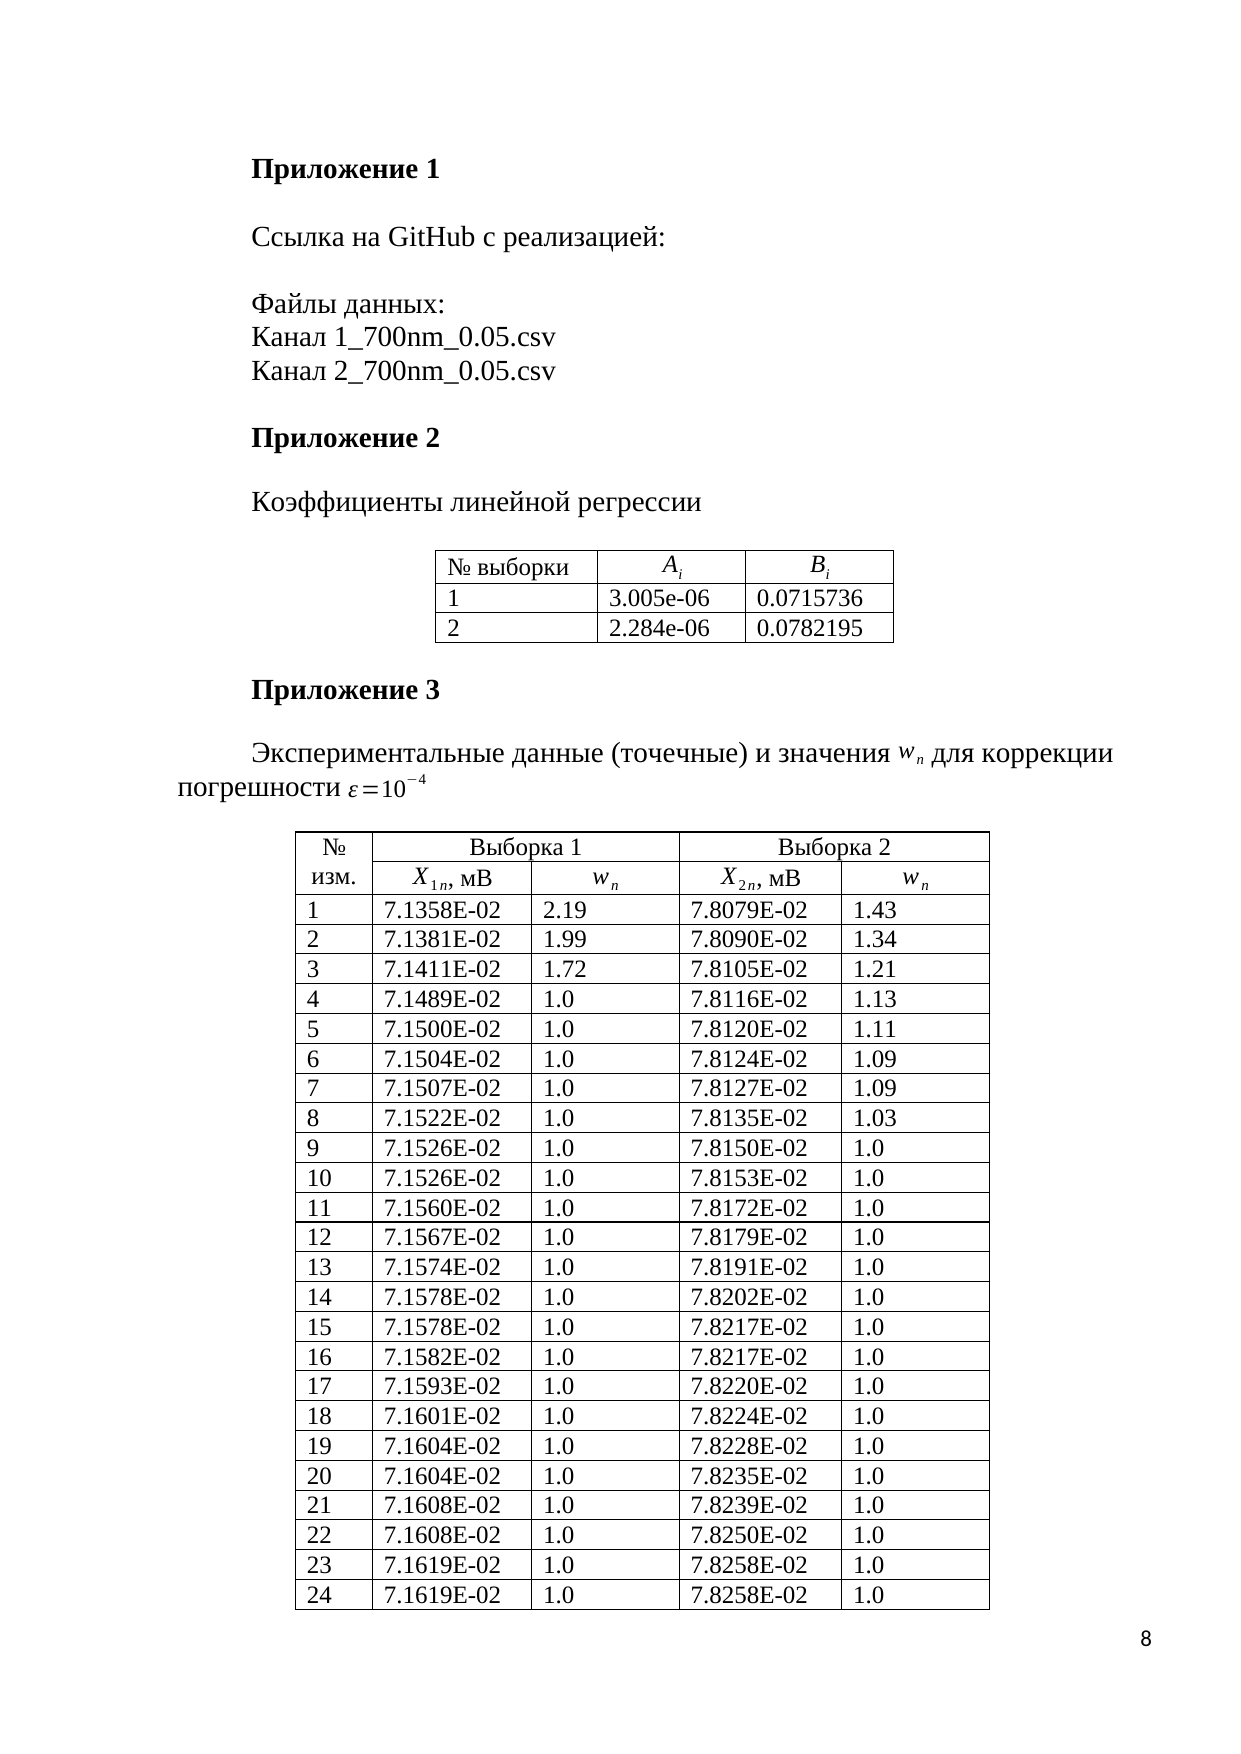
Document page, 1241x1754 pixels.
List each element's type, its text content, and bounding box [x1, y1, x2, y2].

table_cell 7.8235E-02 [680, 1461, 841, 1489]
table_cell 1.0 [532, 1580, 679, 1609]
table_cell 7.1574E-02 [373, 1252, 531, 1281]
table_cell 1.0 [532, 1014, 679, 1043]
table_cell 15 [296, 1312, 372, 1341]
table_cell 7.8228E-02 [680, 1431, 841, 1460]
table_cell 3 [296, 954, 372, 983]
table_cell 1.99 [532, 925, 679, 953]
table_cell 7.1500E-02 [373, 1014, 531, 1043]
table_cell 7.8116E-02 [680, 984, 841, 1013]
table_cell 0.0715736 [746, 584, 893, 612]
table_cell 7.8105E-02 [680, 954, 841, 983]
table_cell 11 [296, 1193, 372, 1221]
table_header [598, 551, 745, 582]
text Файлы данных: [177, 286, 1152, 319]
table_cell 7.1604E-02 [373, 1431, 531, 1460]
table_cell 7.8217E-02 [680, 1342, 841, 1370]
table_cell 19 [296, 1431, 372, 1460]
table_cell 1.0 [532, 1103, 679, 1132]
table_cell 1.0 [842, 1282, 989, 1311]
table_cell 1.72 [532, 954, 679, 983]
table_cell 1.09 [842, 1044, 989, 1072]
table_cell 7.8220E-02 [680, 1371, 841, 1400]
table_cell 7.1526E-02 [373, 1163, 531, 1192]
table_cell 1.11 [842, 1014, 989, 1043]
text Экспериментальные данные (точечные) и значения для коррекции погрешности [177, 736, 1152, 803]
table_cell 1.0 [842, 1312, 989, 1341]
table_cell 16 [296, 1342, 372, 1370]
table_cell 7.1567E-02 [373, 1223, 531, 1251]
table_cell 1.0 [532, 1401, 679, 1430]
table_cell , мВ [373, 862, 531, 894]
table_cell 7.1358E-02 [373, 895, 531, 923]
table_cell 1.0 [532, 1193, 679, 1221]
table_cell 13 [296, 1252, 372, 1281]
table_header Выборка 1 [373, 833, 679, 861]
table_cell 2.19 [532, 895, 679, 923]
text Канал 1_700nm_0.05.csv [177, 319, 1152, 353]
table_cell 1.0 [842, 1520, 989, 1549]
table_cell 7.8150E-02 [680, 1133, 841, 1162]
subtitle Приложение 3 [177, 672, 1152, 705]
table_cell 7.8172E-02 [680, 1193, 841, 1221]
table_cell 7.1522E-02 [373, 1103, 531, 1132]
table_cell 1.21 [842, 954, 989, 983]
table_cell 7.1507E-02 [373, 1074, 531, 1102]
table_cell 1.0 [532, 1431, 679, 1460]
table_cell 3.005e-06 [598, 584, 745, 612]
table_cell 1.0 [532, 1163, 679, 1192]
table_cell 7.8090E-02 [680, 925, 841, 953]
table_cell 7.8239E-02 [680, 1491, 841, 1519]
table_cell 7.8135E-02 [680, 1103, 841, 1132]
table_cell 1.0 [842, 1371, 989, 1400]
text Коэффициенты линейной регрессии [177, 484, 1152, 517]
table_cell 1.0 [532, 1074, 679, 1102]
table_cell 7.1526E-02 [373, 1133, 531, 1162]
table_cell 23 [296, 1550, 372, 1579]
table_cell 1.0 [532, 1312, 679, 1341]
table_cell 7.1560E-02 [373, 1193, 531, 1221]
table_cell 1 [296, 895, 372, 923]
table_cell 1.0 [532, 1550, 679, 1579]
table_cell 7.8202E-02 [680, 1282, 841, 1311]
table_cell 7.1619E-02 [373, 1550, 531, 1579]
table_cell 7.1578E-02 [373, 1282, 531, 1311]
table_cell 1.0 [532, 1342, 679, 1370]
table_cell 7.8191E-02 [680, 1252, 841, 1281]
table_cell 7 [296, 1074, 372, 1102]
table_cell 22 [296, 1520, 372, 1549]
table_cell 1.0 [532, 1252, 679, 1281]
table_cell 20 [296, 1461, 372, 1489]
table_cell 18 [296, 1401, 372, 1430]
table_cell 17 [296, 1371, 372, 1400]
table_cell 1.0 [532, 1223, 679, 1251]
table_cell 1.43 [842, 895, 989, 923]
table_cell 7.8127E-02 [680, 1074, 841, 1102]
table_cell 7.1608E-02 [373, 1491, 531, 1519]
table_cell 7.8120E-02 [680, 1014, 841, 1043]
table_cell 7.1601E-02 [373, 1401, 531, 1430]
table_header Выборка 2 [680, 833, 989, 861]
table_cell 7.1489E-02 [373, 984, 531, 1013]
table_cell 10 [296, 1163, 372, 1192]
table_cell 1.0 [532, 1282, 679, 1311]
table_header № выборки [436, 551, 597, 582]
table_cell 1.0 [532, 1461, 679, 1489]
table_cell 1.0 [842, 1580, 989, 1609]
table_cell 21 [296, 1491, 372, 1519]
table_cell 7.1504E-02 [373, 1044, 531, 1072]
table_cell 9 [296, 1133, 372, 1162]
table_cell 7.1593E-02 [373, 1371, 531, 1400]
table_header № изм. [296, 833, 372, 894]
table_cell 4 [296, 984, 372, 1013]
table_cell [842, 862, 989, 894]
table_cell 7.8250E-02 [680, 1520, 841, 1549]
table_cell 2 [296, 925, 372, 953]
table_cell 1.03 [842, 1103, 989, 1132]
table_cell 2.284e-06 [598, 613, 745, 642]
table_cell 1.0 [842, 1223, 989, 1251]
table_cell 1.0 [842, 1431, 989, 1460]
table_cell 1.34 [842, 925, 989, 953]
table_cell 7.1582E-02 [373, 1342, 531, 1370]
table_cell , мВ [680, 862, 841, 894]
table_cell 1.0 [532, 1044, 679, 1072]
table_cell 7.8153E-02 [680, 1163, 841, 1192]
table_cell 5 [296, 1014, 372, 1043]
table_cell 7.1381E-02 [373, 925, 531, 953]
table_cell 7.8224E-02 [680, 1401, 841, 1430]
table_cell 12 [296, 1223, 372, 1251]
table_cell 8 [296, 1103, 372, 1132]
table_cell 1 [436, 584, 597, 612]
table_cell 1.0 [842, 1461, 989, 1489]
table_cell 1.13 [842, 984, 989, 1013]
table_cell 7.8258E-02 [680, 1580, 841, 1609]
table_cell 7.1619E-02 [373, 1580, 531, 1609]
table_cell 2 [436, 613, 597, 642]
subtitle Приложение 1 [177, 152, 1152, 185]
table_header [746, 551, 893, 582]
table_cell 1.0 [842, 1342, 989, 1370]
table_cell 1.0 [842, 1401, 989, 1430]
table_cell 7.8217E-02 [680, 1312, 841, 1341]
table_cell 7.1411E-02 [373, 954, 531, 983]
table_cell 1.0 [532, 1133, 679, 1162]
table_cell 1.0 [842, 1491, 989, 1519]
table_cell 1.0 [842, 1193, 989, 1221]
table_cell 7.8258E-02 [680, 1550, 841, 1579]
table_cell 1.0 [842, 1163, 989, 1192]
table_cell 6 [296, 1044, 372, 1072]
table_cell 14 [296, 1282, 372, 1311]
text Канал 2_700nm_0.05.csv [177, 353, 1152, 386]
table_cell 1.0 [842, 1550, 989, 1579]
table_cell 1.0 [842, 1133, 989, 1162]
table_cell 24 [296, 1580, 372, 1609]
table_cell 7.1578E-02 [373, 1312, 531, 1341]
text Ссылка на GitHub с реализацией: [177, 219, 1152, 252]
table_cell 7.8124E-02 [680, 1044, 841, 1072]
table_cell 1.0 [532, 1371, 679, 1400]
table_cell 7.8079E-02 [680, 895, 841, 923]
table_cell 7.1604E-02 [373, 1461, 531, 1489]
table_cell [532, 862, 679, 894]
subtitle Приложение 2 [177, 420, 1152, 453]
table_cell 0.0782195 [746, 613, 893, 642]
table_cell 1.09 [842, 1074, 989, 1102]
table_cell 7.1608E-02 [373, 1520, 531, 1549]
table_cell 1.0 [532, 1520, 679, 1549]
table_cell 1.0 [532, 1491, 679, 1519]
table_cell 7.8179E-02 [680, 1223, 841, 1251]
table_cell 1.0 [532, 984, 679, 1013]
table_cell 1.0 [842, 1252, 989, 1281]
